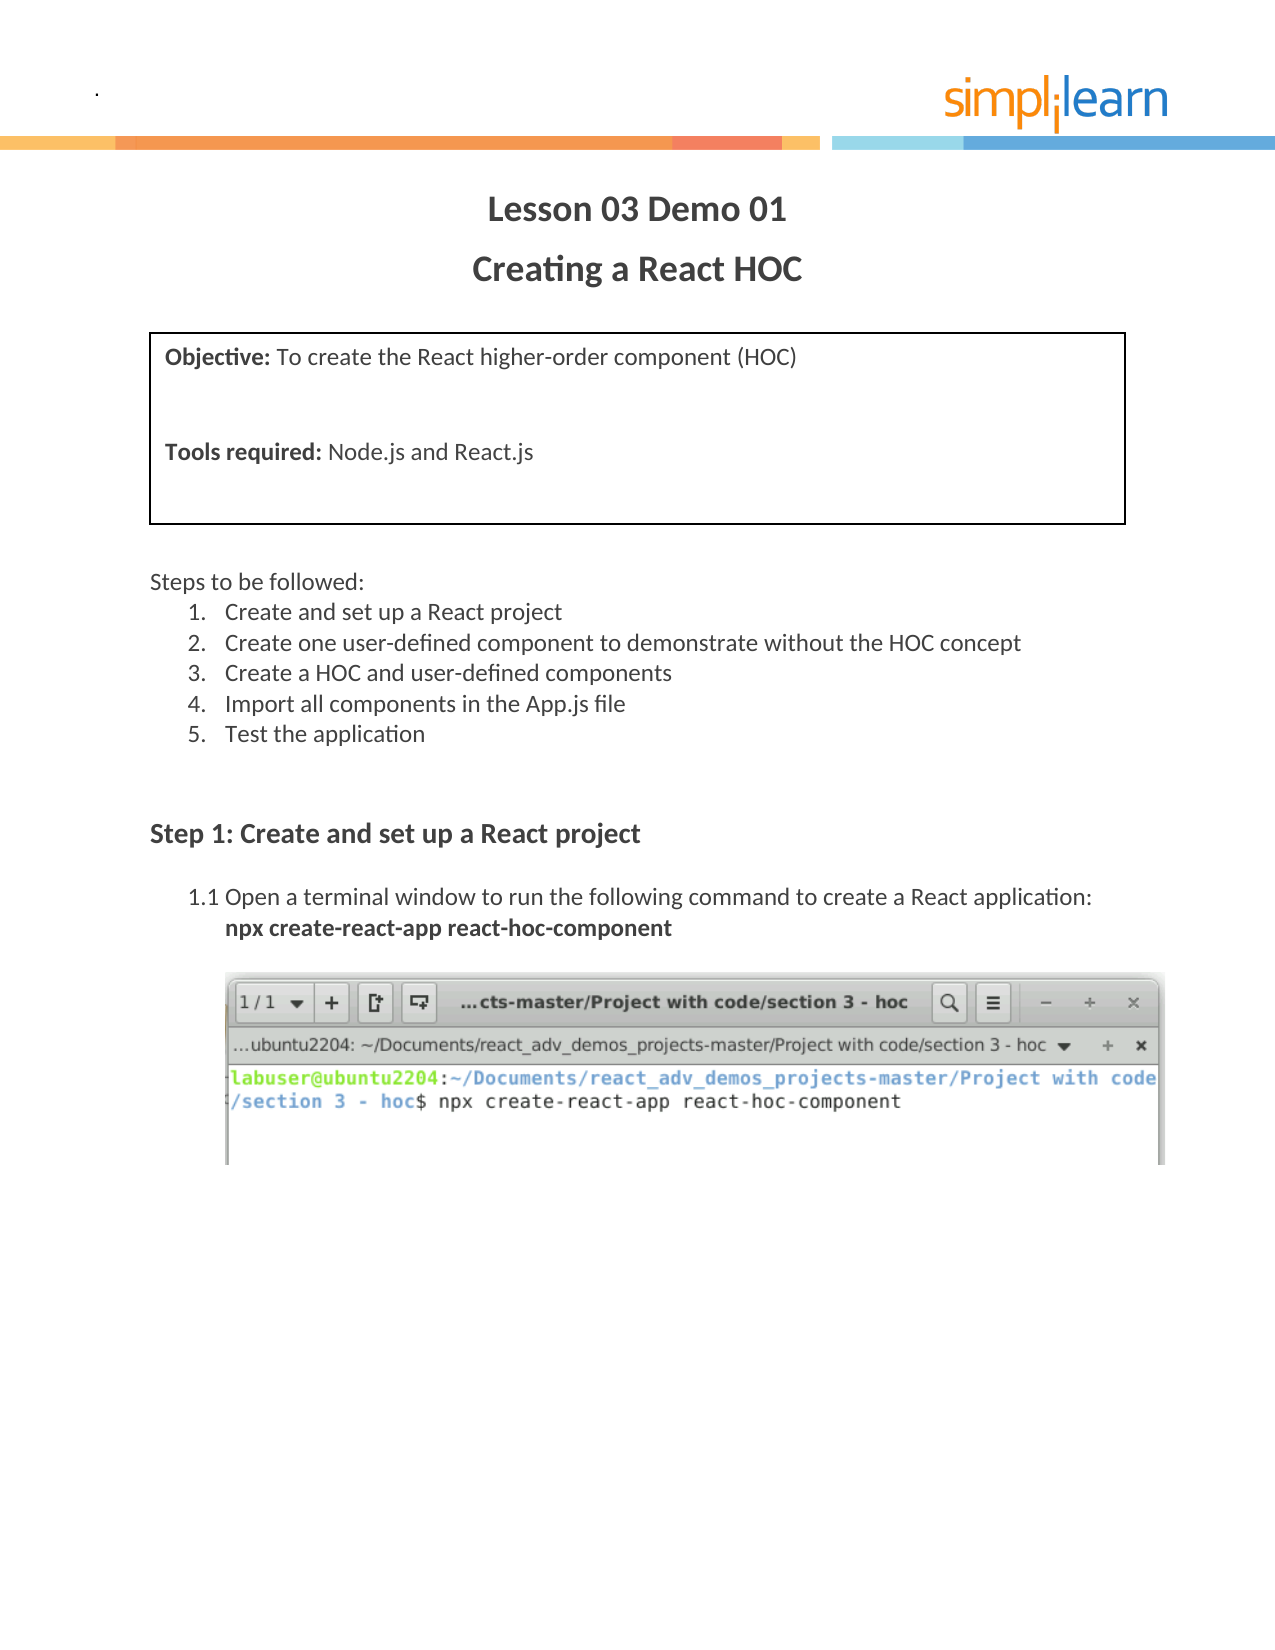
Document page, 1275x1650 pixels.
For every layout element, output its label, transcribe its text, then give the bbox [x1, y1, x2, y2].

list npx create-react-app react-hoc-component [225, 912, 1125, 942]
picture [0, 75, 1275, 150]
list Import all components in the App.js file [187, 688, 1125, 718]
text Steps to be followed: [150, 566, 1125, 596]
list Open a terminal window to run the following command to create a React application: [187, 881, 1125, 912]
list Create a HOC and user-defined components [187, 657, 1125, 688]
text Lesson 03 Demo 01 [150, 185, 1125, 231]
text Step 1: Create and set up a React project [150, 815, 1125, 851]
list Create and set up a React project [187, 596, 1125, 627]
text Creating a React HOC [150, 245, 1125, 291]
picture [225, 972, 1166, 1165]
list Create one user-defined component to demonstrate without the HOC concept [187, 627, 1125, 657]
list Test the application [187, 718, 1125, 749]
